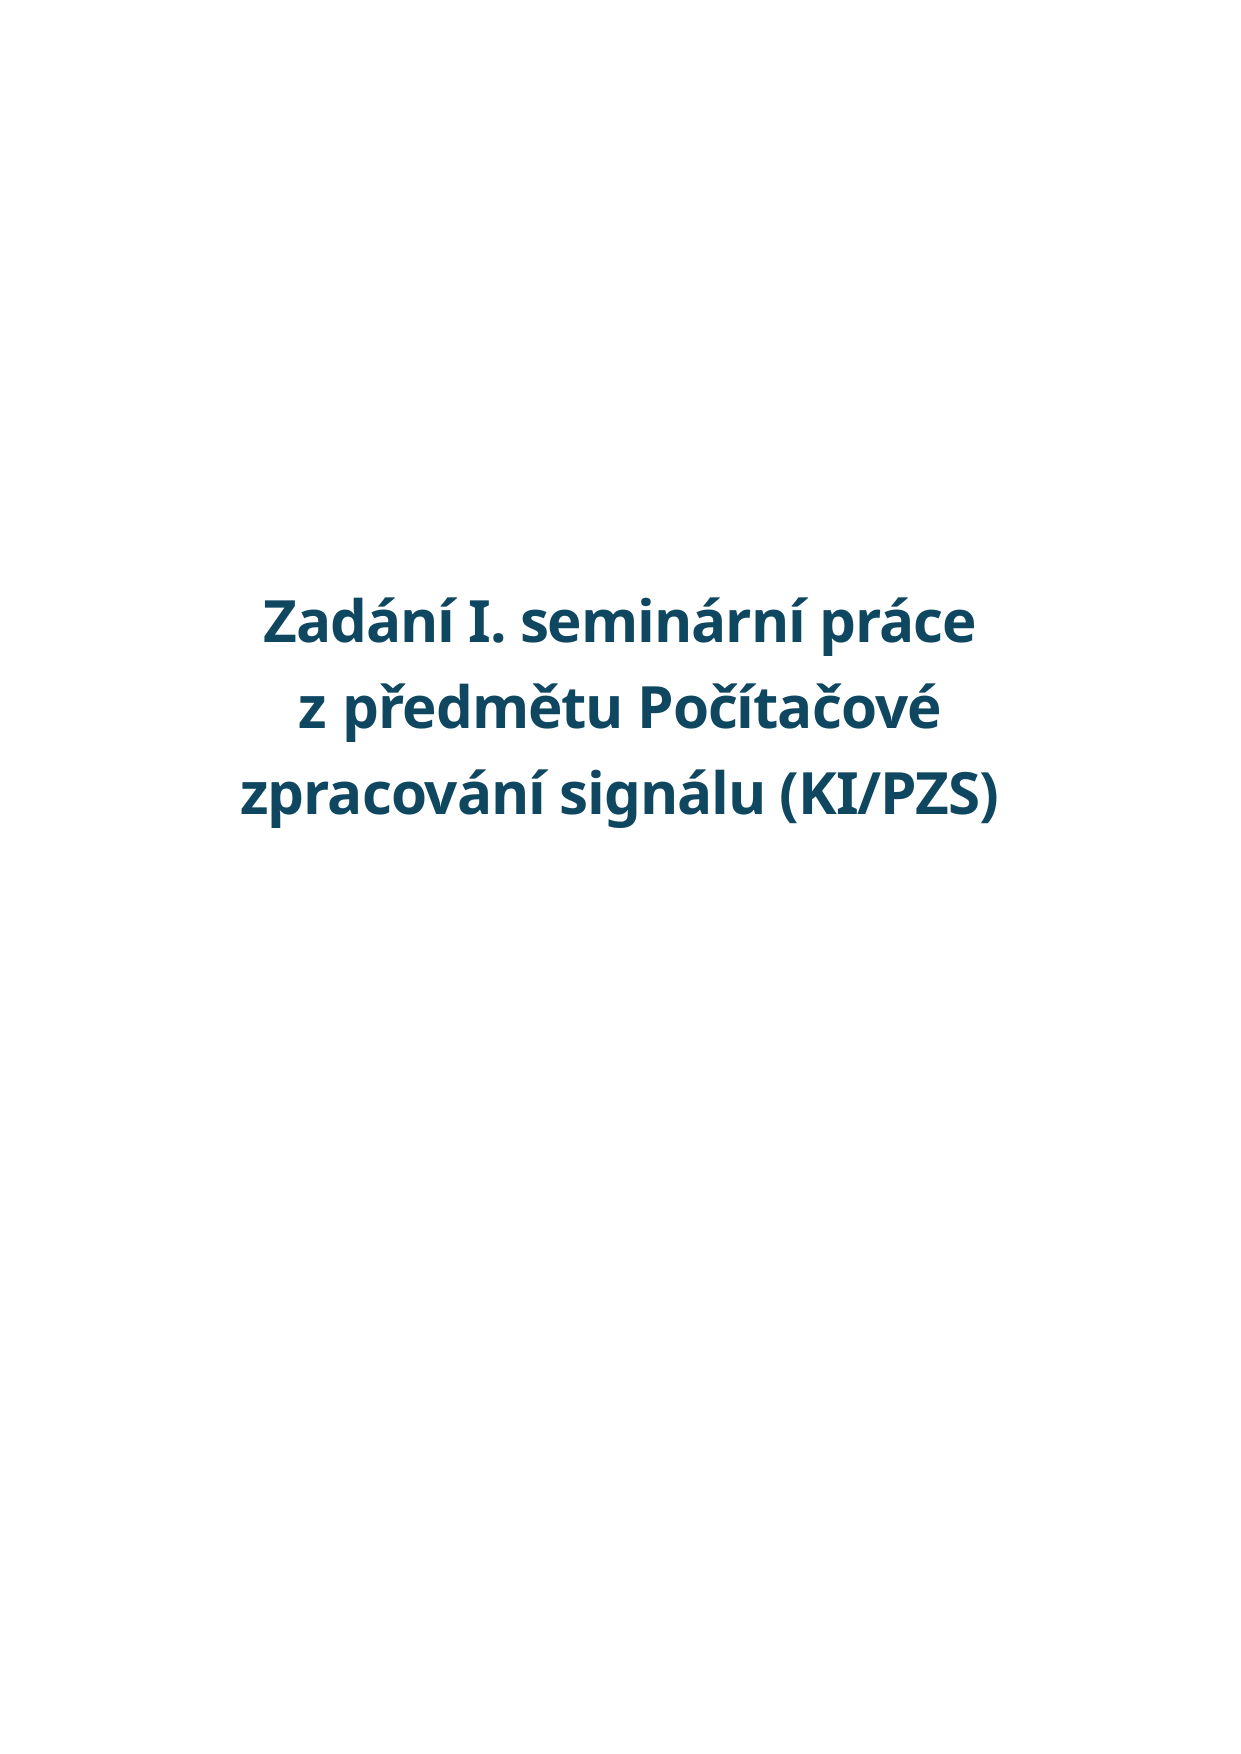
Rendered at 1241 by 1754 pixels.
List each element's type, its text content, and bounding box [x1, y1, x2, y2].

subtitle Zadání I. seminární práce z předmětu Počítačové zpracování signálu (KI/PZS) [148, 580, 1093, 831]
